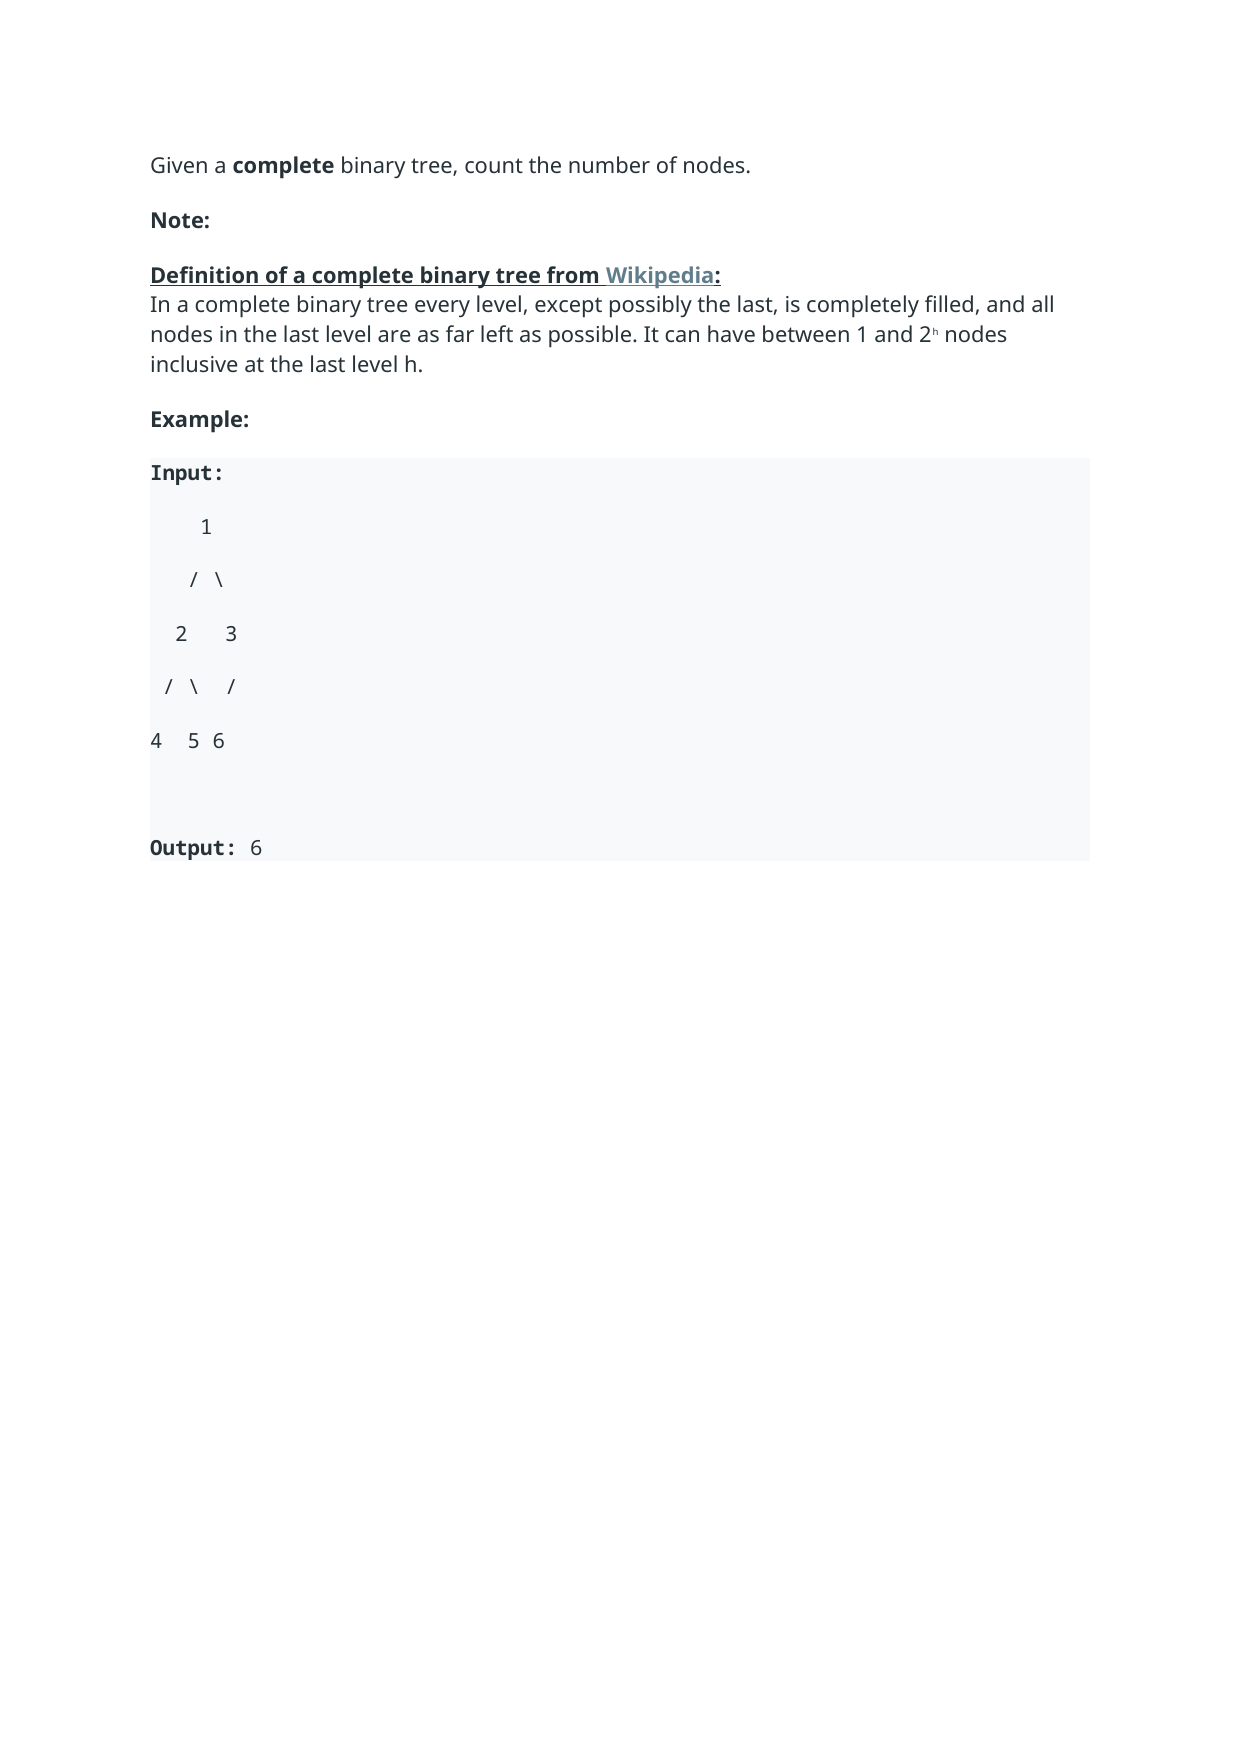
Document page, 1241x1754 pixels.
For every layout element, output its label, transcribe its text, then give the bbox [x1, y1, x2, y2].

text 1 [150, 512, 1090, 540]
text Input: [150, 458, 1090, 487]
text 4 5 6 [150, 726, 1090, 754]
text Note: [150, 205, 1090, 234]
text Definition of a complete binary tree from Wikipedia: In a complete binary tree every level, except possibly the last, is completely filled, and all nodes in the last level are as far left as possible. It can have between 1 and 2h nodes inclusive at the last level h. [150, 259, 1090, 379]
text Given a complete binary tree, count the number of nodes. [150, 150, 1090, 180]
text Output: 6 [150, 833, 1090, 861]
text 2 3 [150, 619, 1090, 647]
text Example: [150, 404, 1090, 433]
text / \ / [150, 672, 1090, 701]
text / \ [150, 565, 1090, 594]
